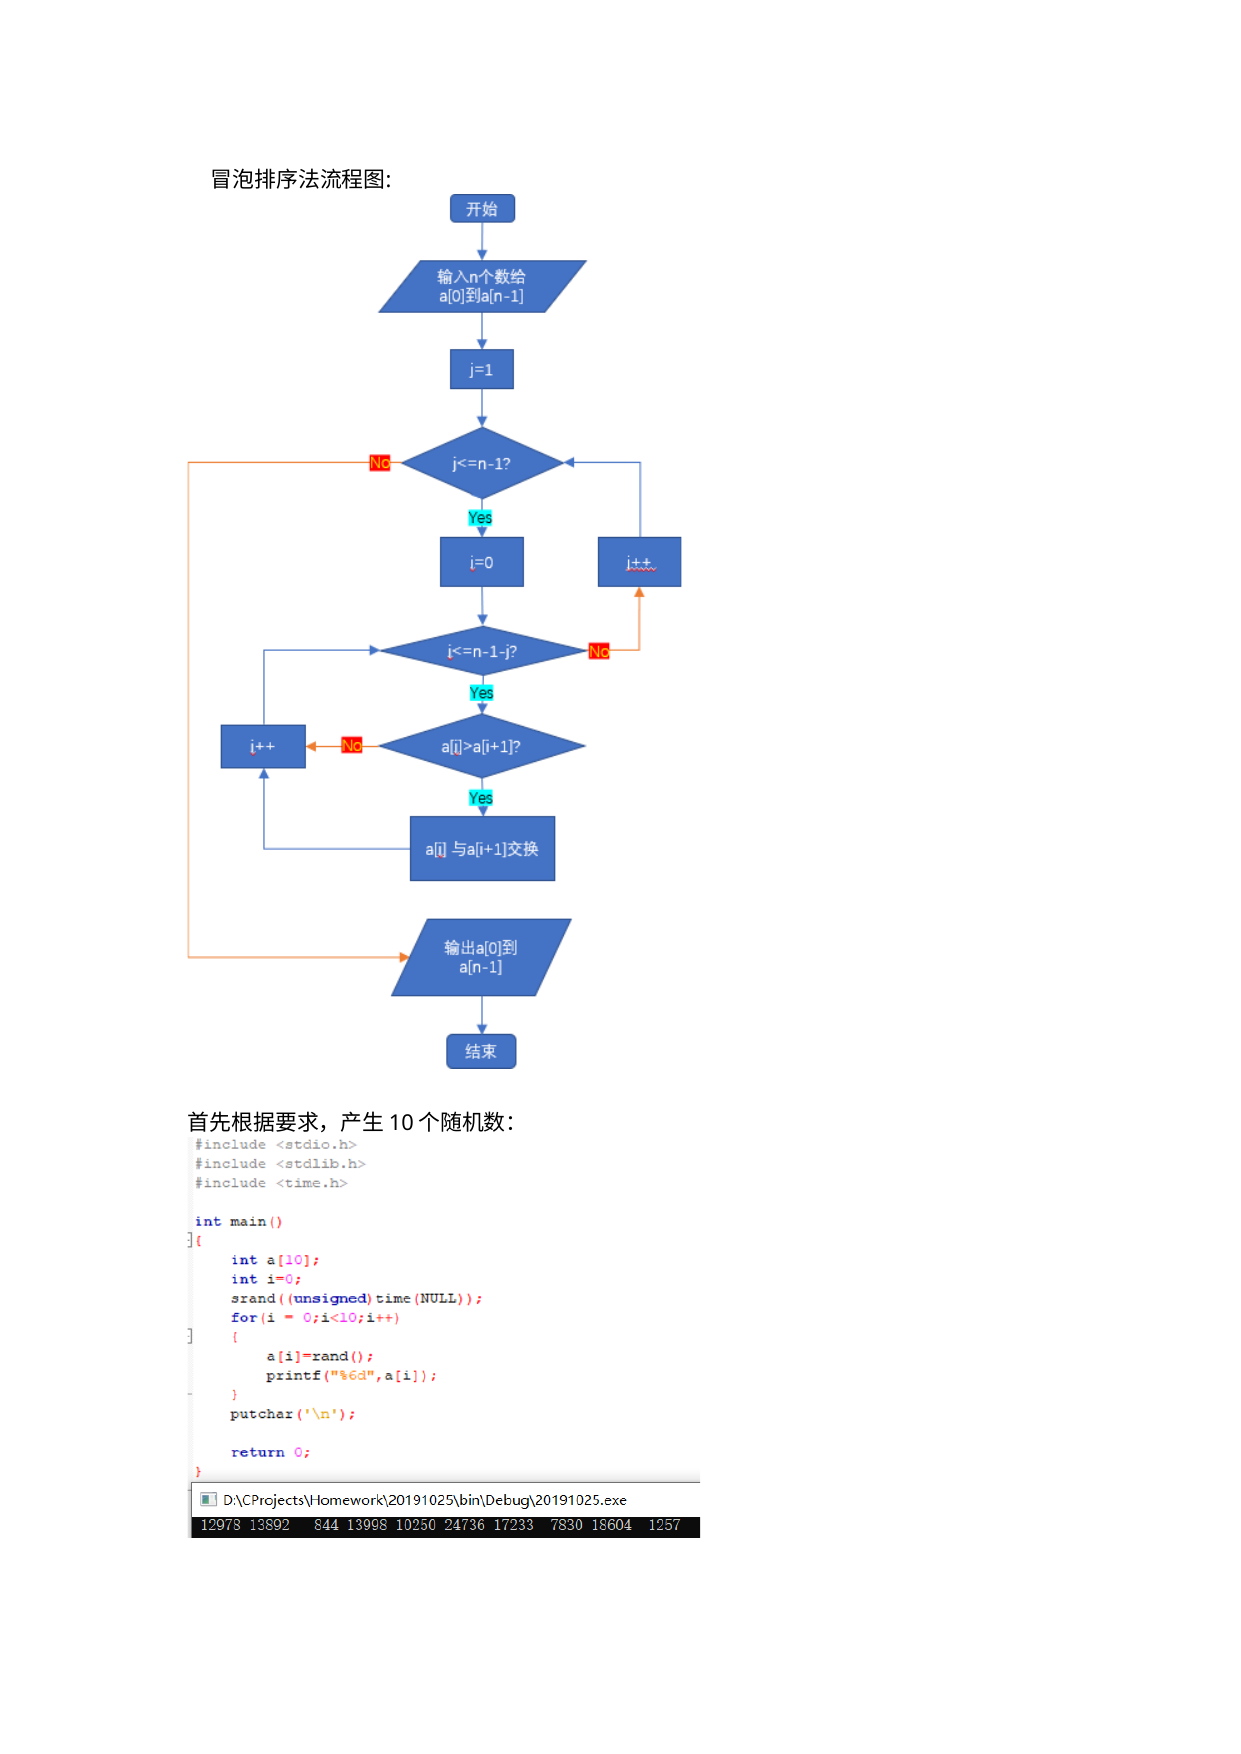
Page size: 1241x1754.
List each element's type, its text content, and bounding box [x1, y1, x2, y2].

text 冒泡排序法流程图: [187, 162, 1053, 194]
picture [187, 194, 682, 1069]
picture [187, 1137, 700, 1538]
text 首先根据要求，产生10个随机数： [187, 1104, 1053, 1137]
